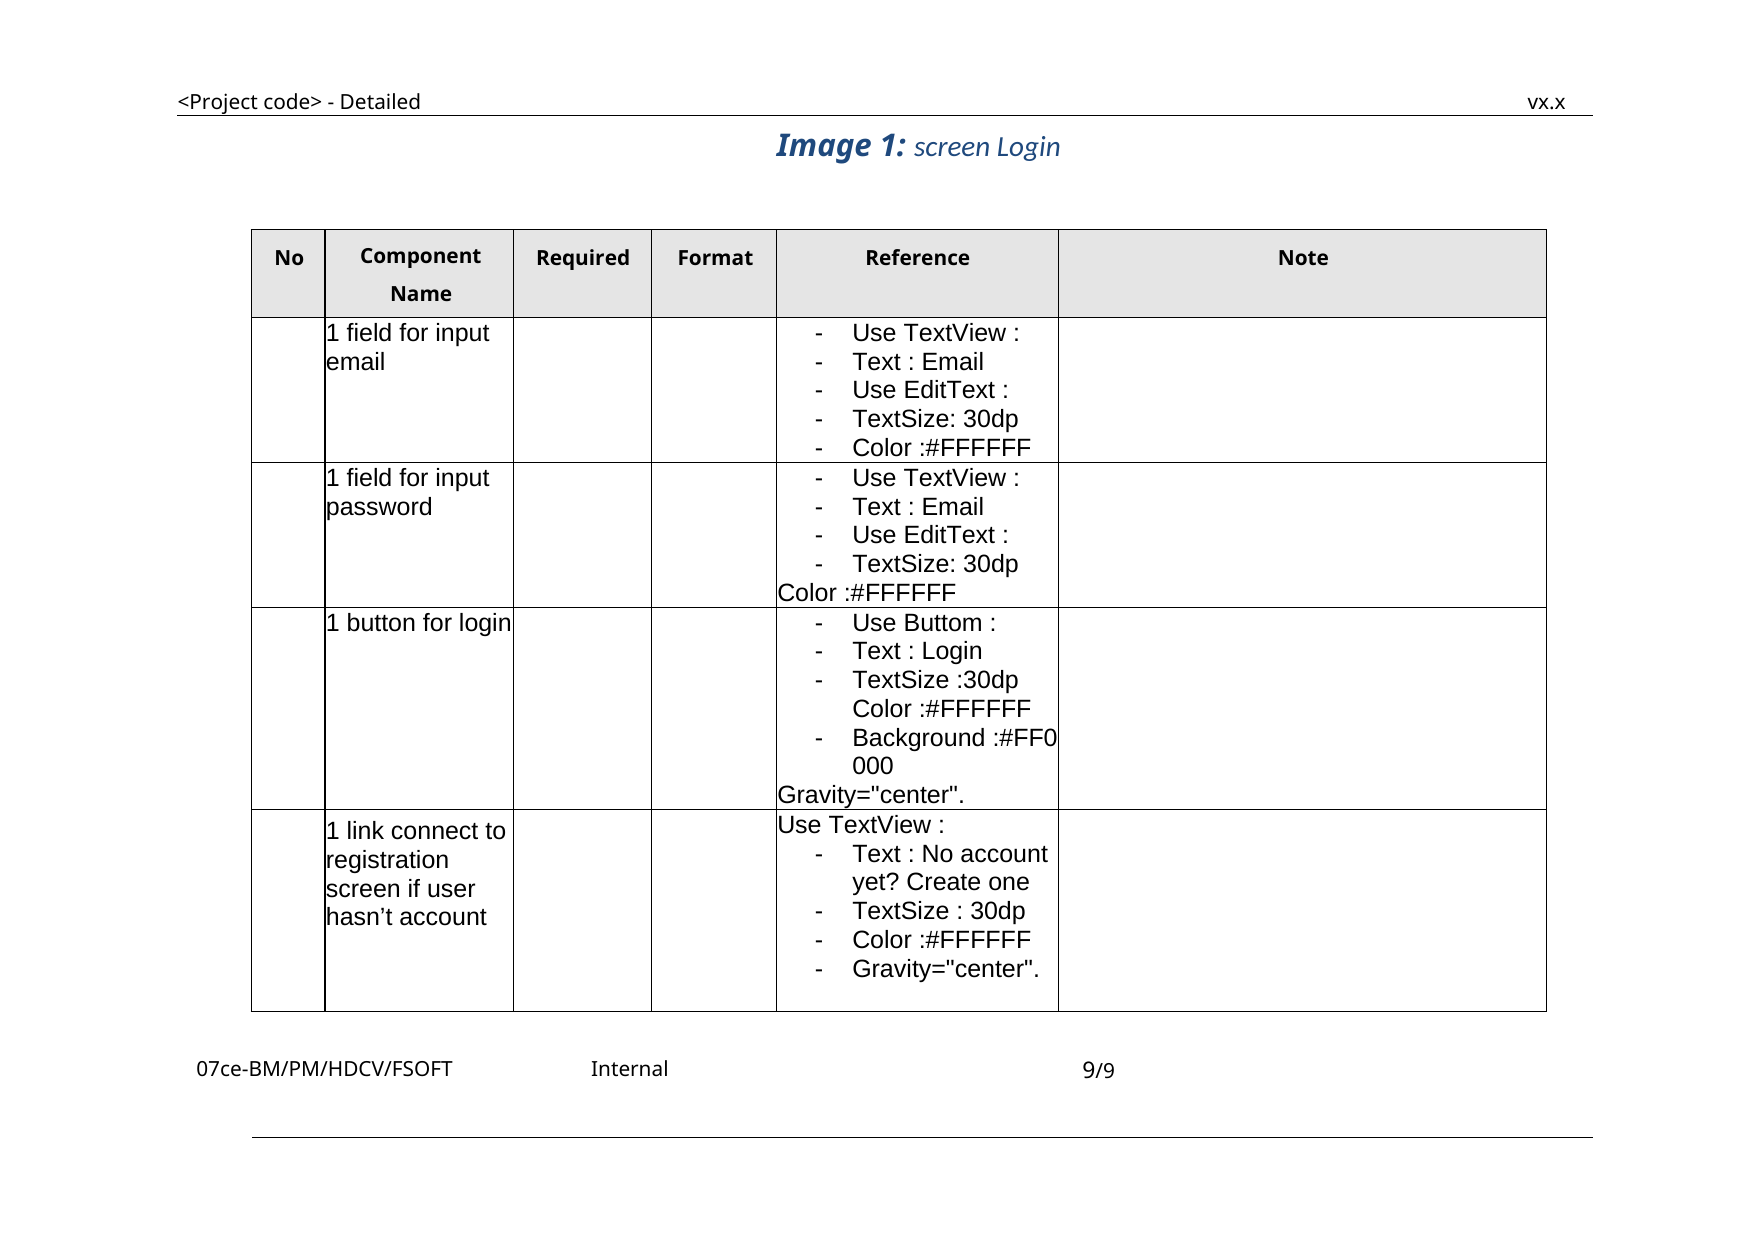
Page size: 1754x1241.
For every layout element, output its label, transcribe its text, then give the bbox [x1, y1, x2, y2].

table_header Component Name [326, 230, 513, 317]
table_header Reference [777, 230, 1058, 317]
table_cell Use TextView : Text : Email Use EditText : TextSize: 30dp Color :#FFFFFF [777, 463, 1058, 607]
table_cell [1059, 318, 1546, 462]
table_cell 1 field for input password [326, 463, 513, 607]
table_cell [252, 318, 324, 462]
table_cell 1 field for input email [326, 318, 513, 462]
table_cell Use TextView : Text : No account yet? Create one TextSize : 30dp Color :#FFFFFF Gravity="center". [777, 810, 1058, 1011]
table_cell [652, 810, 776, 1011]
text Image 1: screen Login [167, 123, 1596, 166]
table_cell [1059, 463, 1546, 607]
table_cell [252, 608, 324, 809]
table_cell [1059, 810, 1546, 1011]
table_cell 1 button for login [326, 608, 513, 809]
table_cell [652, 608, 776, 809]
table_header Note [1059, 230, 1546, 317]
table_cell [652, 318, 776, 462]
table_cell Use TextView : Text : Email Use EditText : TextSize: 30dp Color :#FFFFFF [777, 318, 1058, 462]
table_cell [514, 318, 651, 462]
table_header Required [514, 230, 651, 317]
table_cell [252, 463, 324, 607]
table_cell [514, 810, 651, 1011]
table_cell Use Buttom : Text : Login TextSize :30dp Color :#FFFFFF Background :#FF0000 Gravity="center". [777, 608, 1058, 809]
table_cell [514, 463, 651, 607]
table_cell [252, 810, 324, 1011]
table_cell [1059, 608, 1546, 809]
table_cell [514, 608, 651, 809]
table_cell [652, 463, 776, 607]
table_cell 1 link connect to registration screen if user hasn’t account [326, 810, 513, 1011]
table_header Format [652, 230, 776, 317]
table_header No [252, 230, 324, 317]
